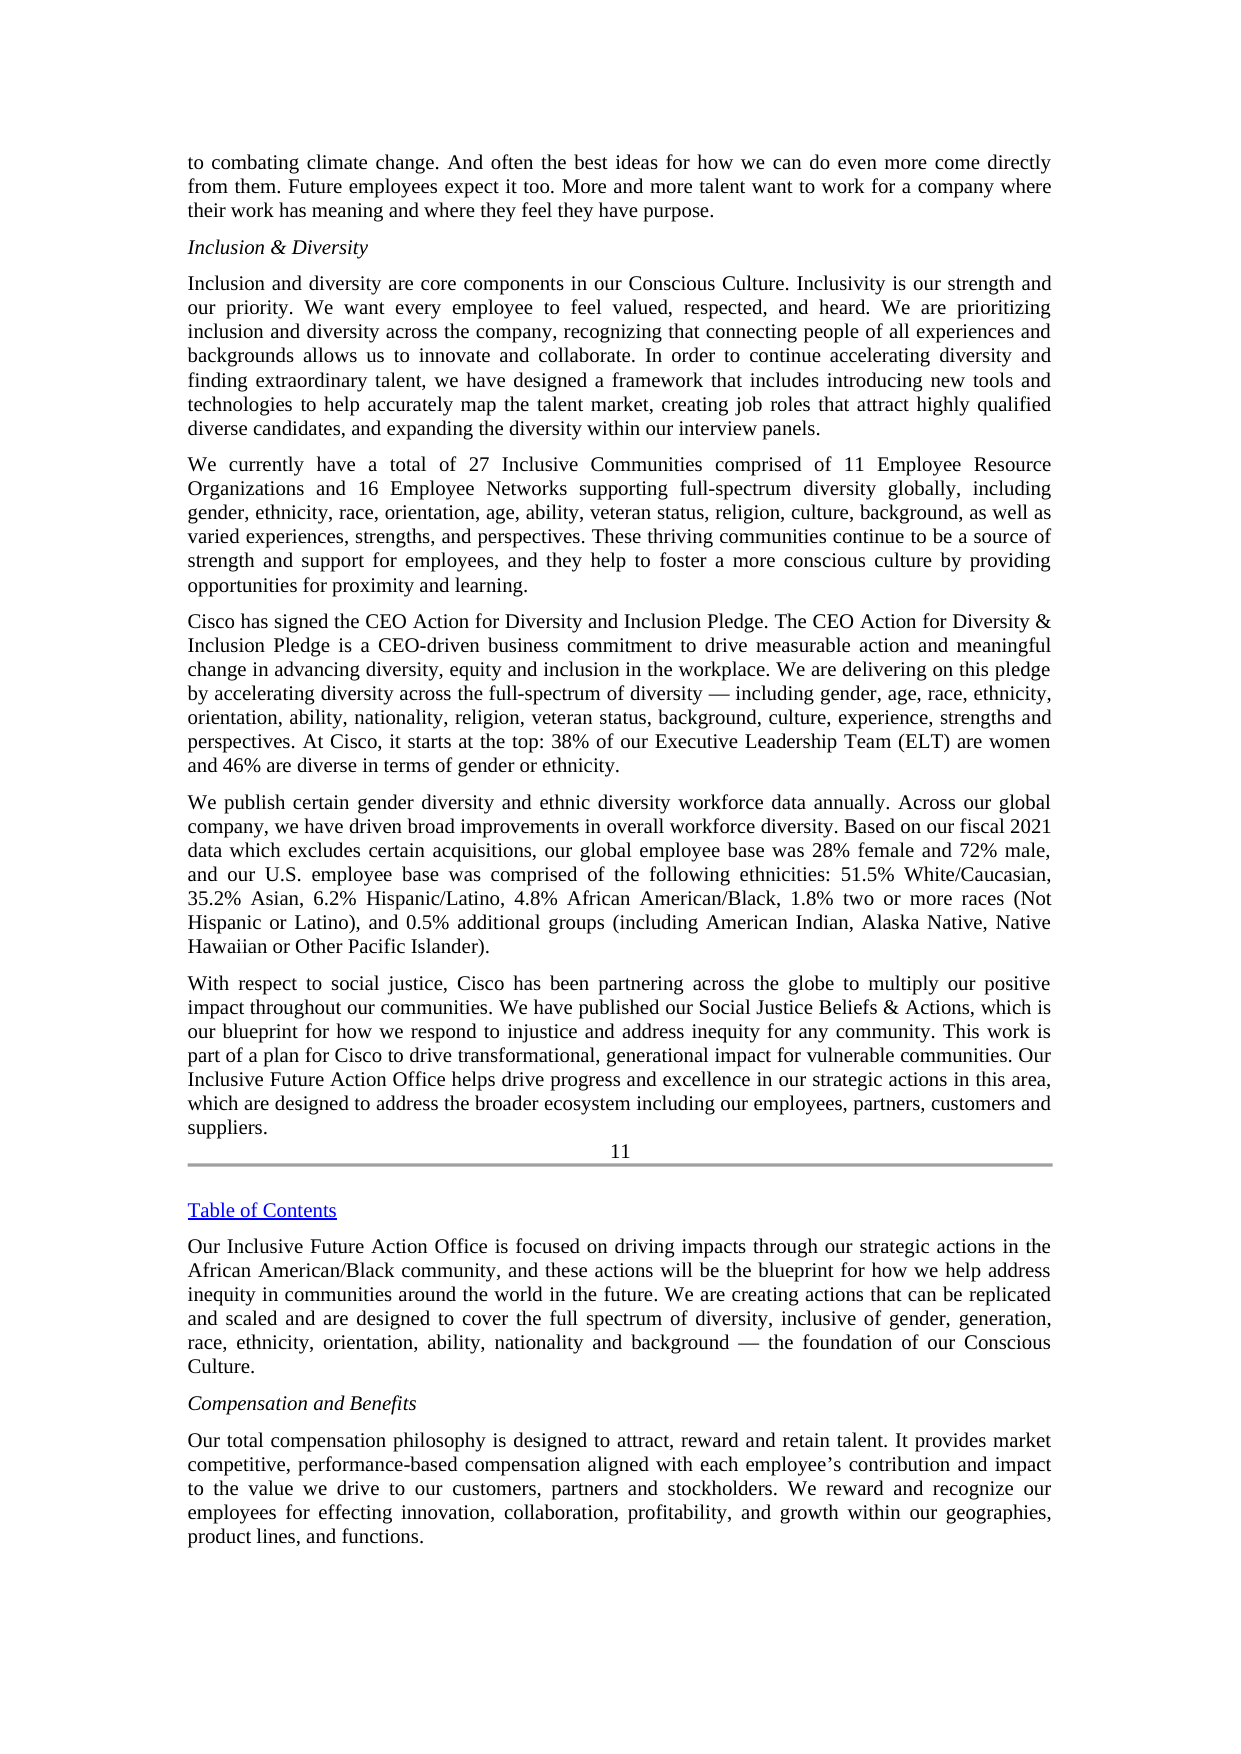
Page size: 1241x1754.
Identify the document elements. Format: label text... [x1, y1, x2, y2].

text Our Inclusive Future Action Office is focused on driving impacts through our strategic actions in the African American/Black community, and these actions will be the blueprint for how we help address inequity in communities around the world in the future. We are creating actions that can be replicated and scaled and are designed to cover the full spectrum of diversity, inclusive of gender, generation, race, ethnicity, orientation, ability, nationality and background — the foundation of our Conscious Culture. [187, 1234, 1053, 1378]
text Inclusion and diversity are core components in our Conscious Culture. Inclusivity is our strength and our priority. We want every employee to feel valued, respected, and heard. We are prioritizing inclusion and diversity across the company, recognizing that connecting people of all experiences and backgrounds allows us to innovate and collaborate. In order to continue accelerating diversity and finding extraordinary talent, we have designed a framework that includes introducing new tools and technologies to help accurately map the talent market, creating job roles that attract highly qualified diverse candidates, and expanding the diversity within our interview panels. [187, 271, 1053, 440]
text Cisco has signed the CEO Action for Diversity and Inclusion Pledge. The CEO Action for Diversity & Inclusion Pledge is a CEO-driven business commitment to drive measurable action and meaningful change in advancing diversity, equity and inclusion in the workplace. We are delivering on this pledge by accelerating diversity across the full-spectrum of diversity — including gender, age, race, ethnicity, orientation, ability, nationality, religion, veteran status, background, culture, experience, strengths and perspectives. At Cisco, it starts at the top: 38% of our Executive Leadership Team (ELT) are women and 46% are diverse in terms of gender or ethnicity. [187, 609, 1053, 777]
text 11 [187, 1139, 1053, 1163]
text We currently have a total of 27 Inclusive Communities comprised of 11 Employee Resource Organizations and 16 Employee Networks supporting full-spectrum diversity globally, including gender, ethnicity, race, orientation, age, ability, veteran status, religion, culture, background, as well as varied experiences, strengths, and perspectives. These thriving communities continue to be a source of strength and support for employees, and they help to foster a more conscious culture by providing opportunities for proximity and learning. [187, 452, 1053, 597]
text Our total compensation philosophy is designed to attract, reward and retain talent. It provides market competitive, performance-based compensation aligned with each employee’s contribution and impact to the value we drive to our customers, partners and stockholders. We reward and recognize our employees for effecting innovation, collaboration, profitability, and growth within our geographies, product lines, and functions. [187, 1427, 1053, 1548]
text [187, 150, 1053, 222]
text With respect to social justice, Cisco has been partnering across the globe to multiply our positive impact throughout our communities. We have published our Social Justice Beliefs & Actions, which is our blueprint for how we respond to injustice and address inequity for any community. This work is part of a plan for Cisco to drive transformational, generational impact for vulnerable communities. Our Inclusive Future Action Office helps drive progress and excellence in our strategic actions in this area, which are designed to address the broader ecosystem including our employees, partners, customers and suppliers. [187, 971, 1053, 1139]
text Inclusion & Diversity [187, 235, 1053, 259]
text Table of Contents [187, 1197, 1053, 1222]
text Compensation and Benefits [187, 1391, 1053, 1415]
text We publish certain gender diversity and ethnic diversity workforce data annually. Across our global company, we have driven broad improvements in overall workforce diversity. Based on our fiscal 2021 data which excludes certain acquisitions, our global employee base was 28% female and 72% male, and our U.S. employee base was comprised of the following ethnicities: 51.5% White/Caucasian, 35.2% Asian, 6.2% Hispanic/Latino, 4.8% African American/Black, 1.8% two or more races (Not Hispanic or Latino), and 0.5% additional groups (including American Indian, Alaska Native, Native Hawaiian or Other Pacific Islander). [187, 790, 1053, 958]
